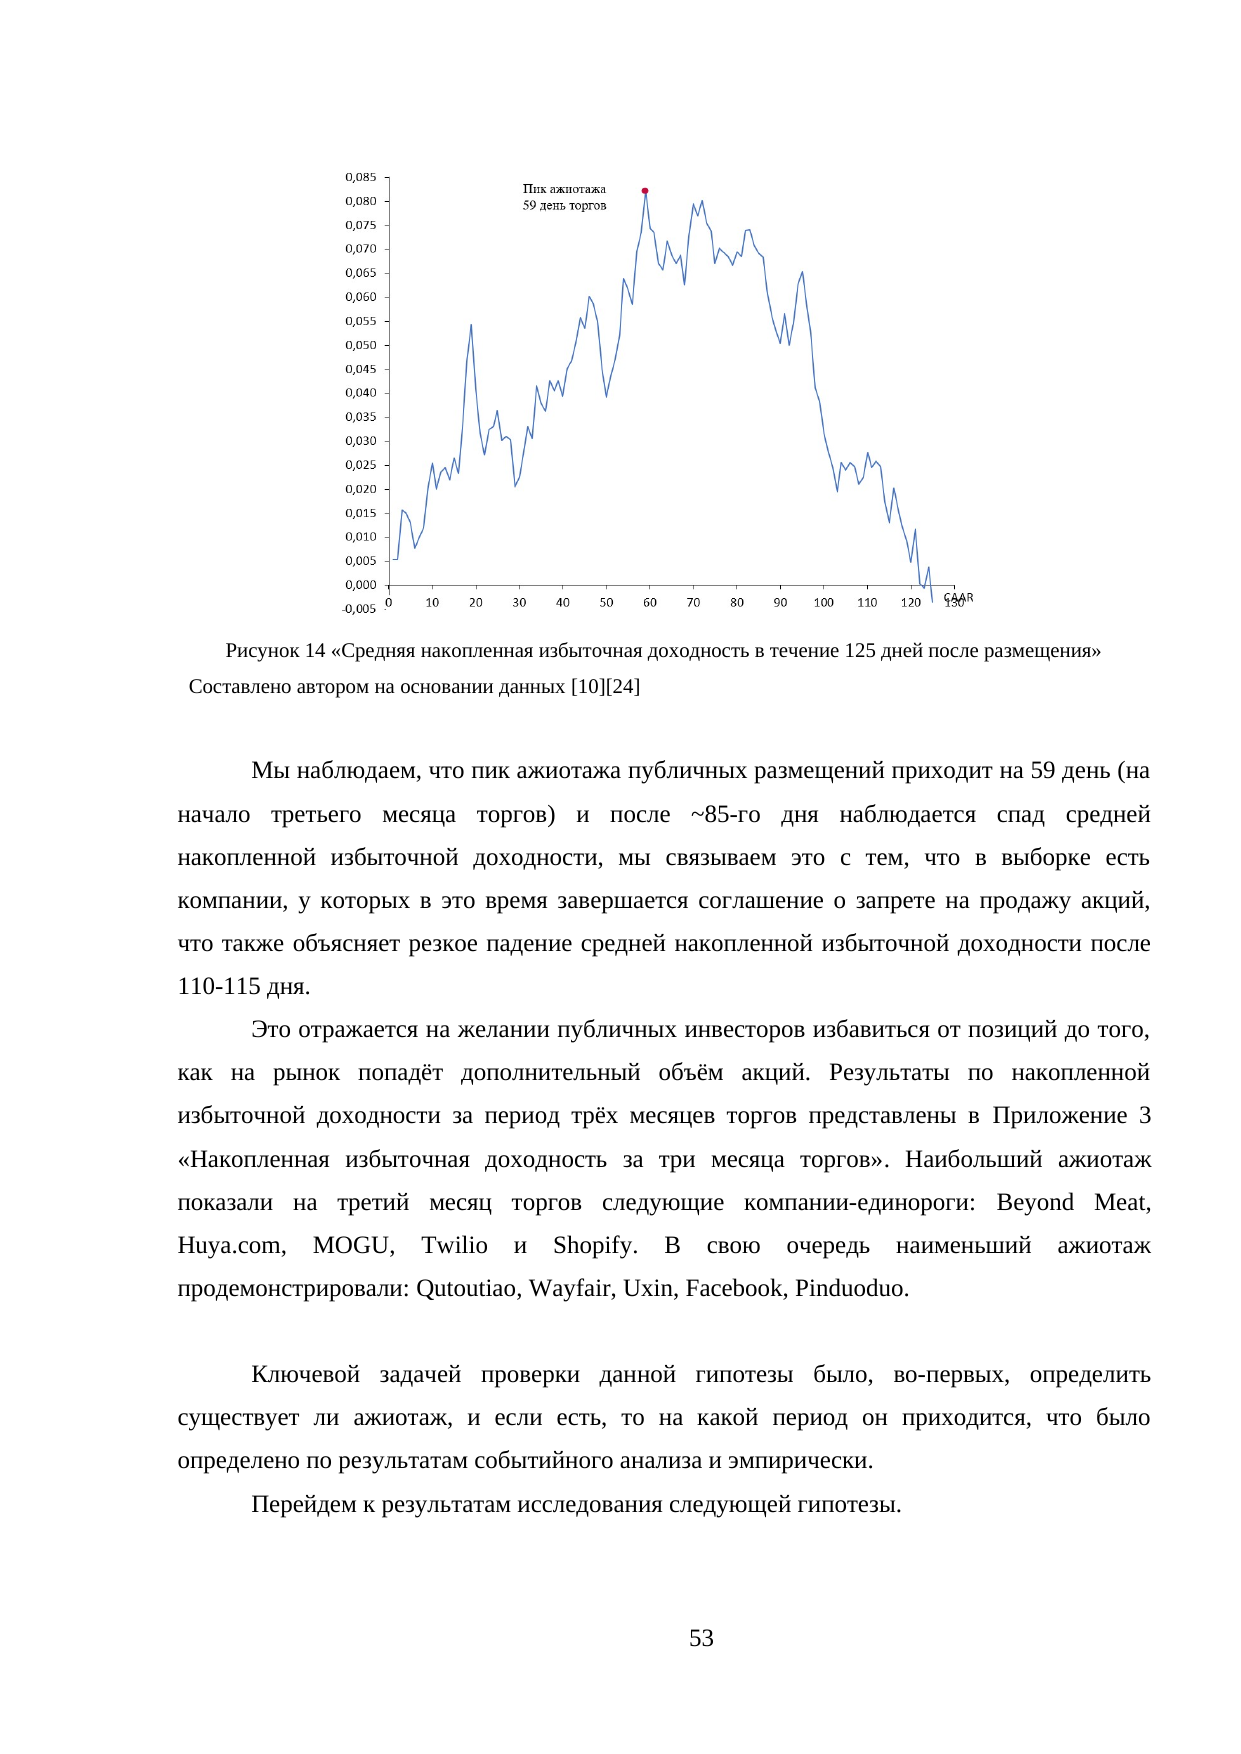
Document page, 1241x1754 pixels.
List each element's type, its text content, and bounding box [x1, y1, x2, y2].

table_cell Рисунок 14 «Средняя накопленная избыточная доходность в течение 125 дней после размещения» Составлено автором на основании данных [10][24] [177, 638, 1151, 712]
text Мы наблюдаем, что пик ажиотажа публичных размещений приходит на 59 день (на начало третьего месяца торгов) и после ~85-го дня наблюдается спад средней накопленной избыточной доходности, мы связываем это с тем, что в выборке есть компании, у которых в это время завершается соглашение о запрете на продажу акций, что также объясняет резкое падение средней накопленной избыточной доходности после 110-115 дня. [177, 756, 1152, 1000]
text Ключевой задачей проверки данной гипотезы было, во-первых, определить существует ли ажиотаж, и если есть, то на какой период он приходится, что было определено по результатам событийного анализа и эмпирически. [177, 1359, 1152, 1474]
text Перейдем к результатам исследования следующей гипотезы. [177, 1489, 1152, 1517]
picture [332, 161, 995, 624]
text Это отражается на желании публичных инвесторов избавиться от позиций до того, как на рынок попадёт дополнительный объём акций. Результаты по накопленной избыточной доходности за период трёх месяцев торгов представлены в Приложение 3 «Накопленная избыточная доходность за три месяца торгов». Наибольший ажиотаж показали на третий месяц торгов следующие компании-единороги: Beyond Meat, Huya.com, MOGU, Twilio и Shopify. В свою очередь наименьший ажиотаж продемонстрировали: Qutoutiao, Wayfair, Uxin, Facebook, Pinduoduo. [177, 1014, 1152, 1302]
table_header [177, 161, 1151, 638]
